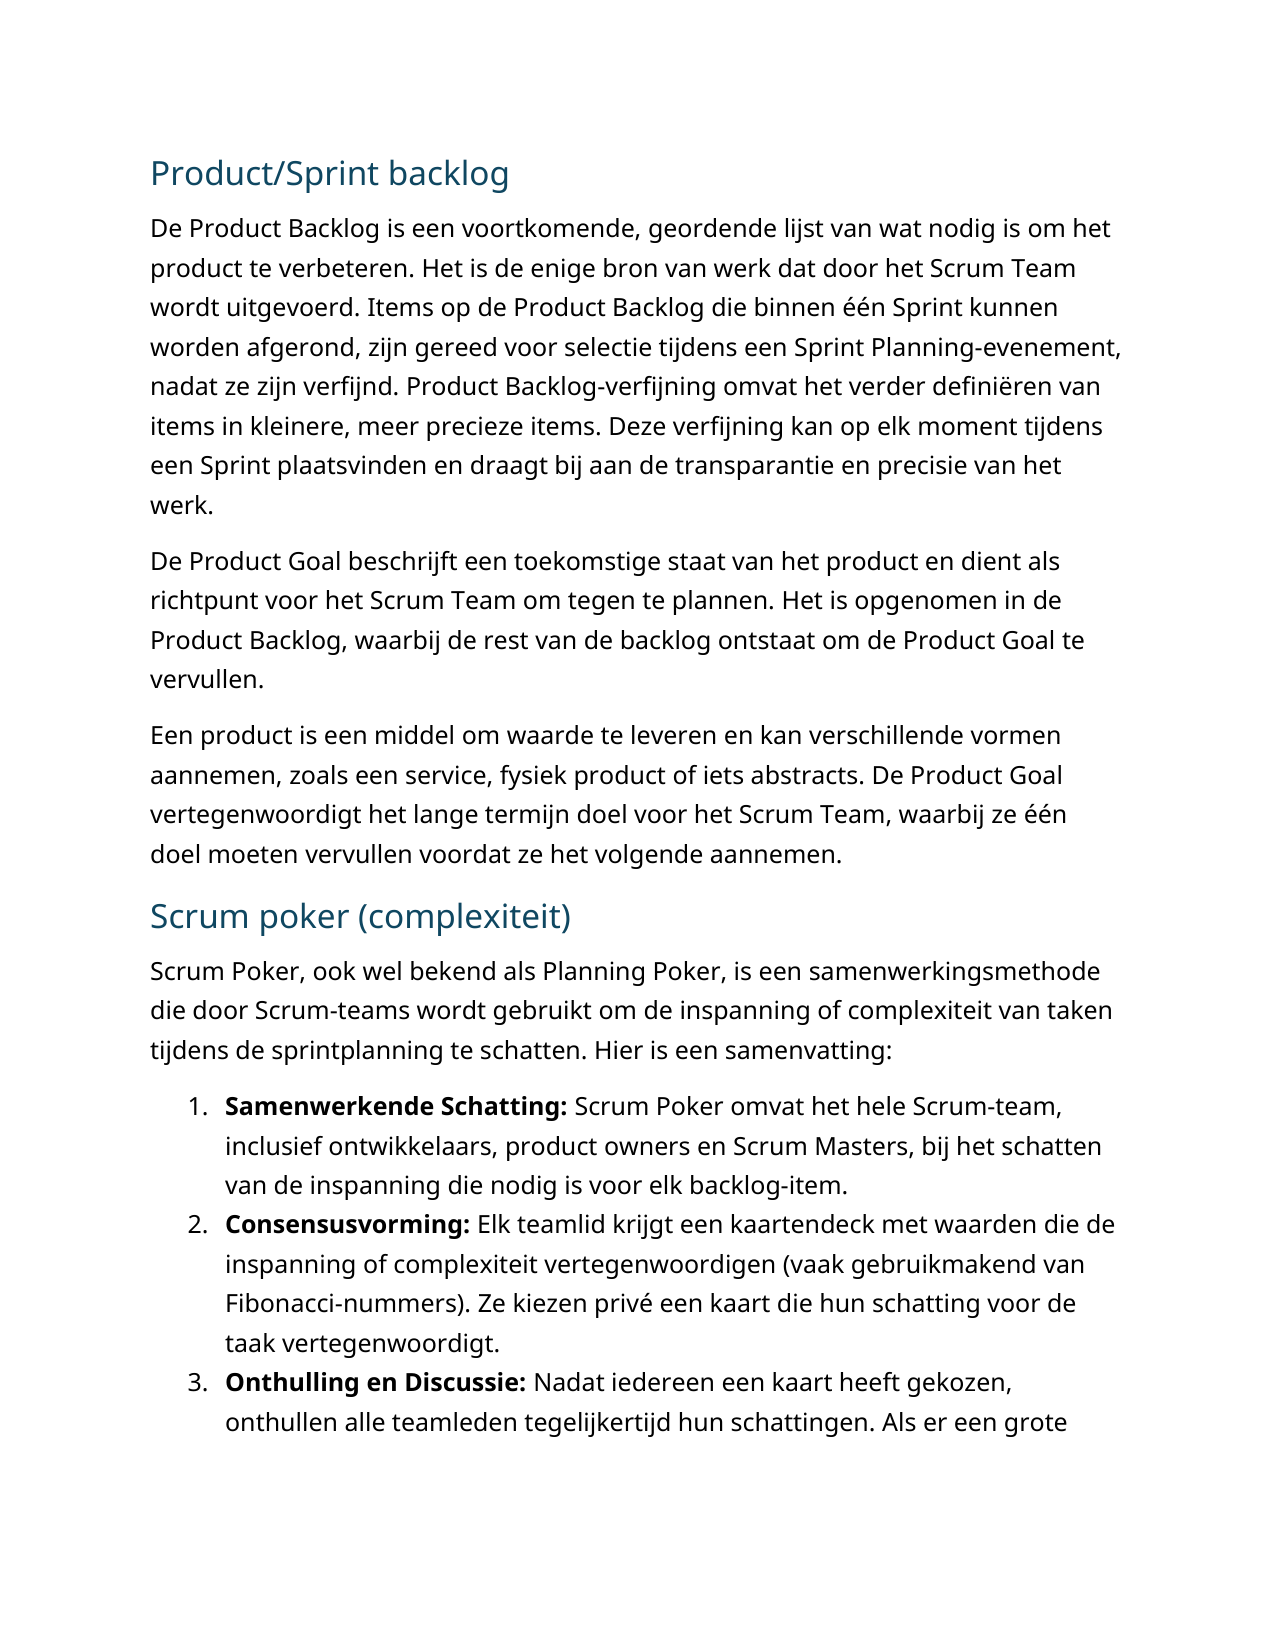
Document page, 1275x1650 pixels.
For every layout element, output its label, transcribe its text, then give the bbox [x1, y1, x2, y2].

subtitle Scrum poker (complexiteit) [150, 893, 1125, 938]
text De Product Goal beschrijft een toekomstige staat van het product en dient als richtpunt voor het Scrum Team om tegen te plannen. Het is opgenomen in de Product Backlog, waarbij de rest van de backlog ontstaat om de Product Goal te vervullen. [150, 543, 1125, 696]
list Consensusvorming: Elk teamlid krijgt een kaartendeck met waarden die de inspanning of complexiteit vertegenwoordigen (vaak gebruikmakend van Fibonacci-nummers). Ze kiezen privé een kaart die hun schatting voor de taak vertegenwoordigt. [187, 1207, 1125, 1359]
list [187, 1365, 1125, 1438]
text Een product is een middel om waarde te leveren en kan verschillende vormen aannemen, zoals een service, fysiek product of iets abstracts. De Product Goal vertegenwoordigt het lange termijn doel voor het Scrum Team, waarbij ze één doel moeten vervullen voordat ze het volgende aannemen. [150, 718, 1125, 871]
text De Product Backlog is een voortkomende, geordende lijst van wat nodig is om het product te verbeteren. Het is de enige bron van werk dat door het Scrum Team wordt uitgevoerd. Items op de Product Backlog die binnen één Sprint kunnen worden afgerond, zijn gereed voor selectie tijdens een Sprint Planning-evenement, nadat ze zijn verfijnd. Product Backlog-verfijning omvat het verder definiëren van items in kleinere, meer precieze items. Deze verfijning kan op elk moment tijdens een Sprint plaatsvinden en draagt bij aan de transparantie en precisie van het werk. [150, 211, 1125, 521]
text Scrum Poker, ook wel bekend als Planning Poker, is een samenwerkingsmethode die door Scrum-teams wordt gebruikt om de inspanning of complexiteit van taken tijdens de sprintplanning te schatten. Hier is een samenvatting: [150, 953, 1125, 1067]
list Samenwerkende Schatting: Scrum Poker omvat het hele Scrum-team, inclusief ontwikkelaars, product owners en Scrum Masters, bij het schatten van de inspanning die nodig is voor elk backlog-item. [187, 1089, 1125, 1202]
subtitle Product/Sprint backlog [150, 150, 1125, 195]
